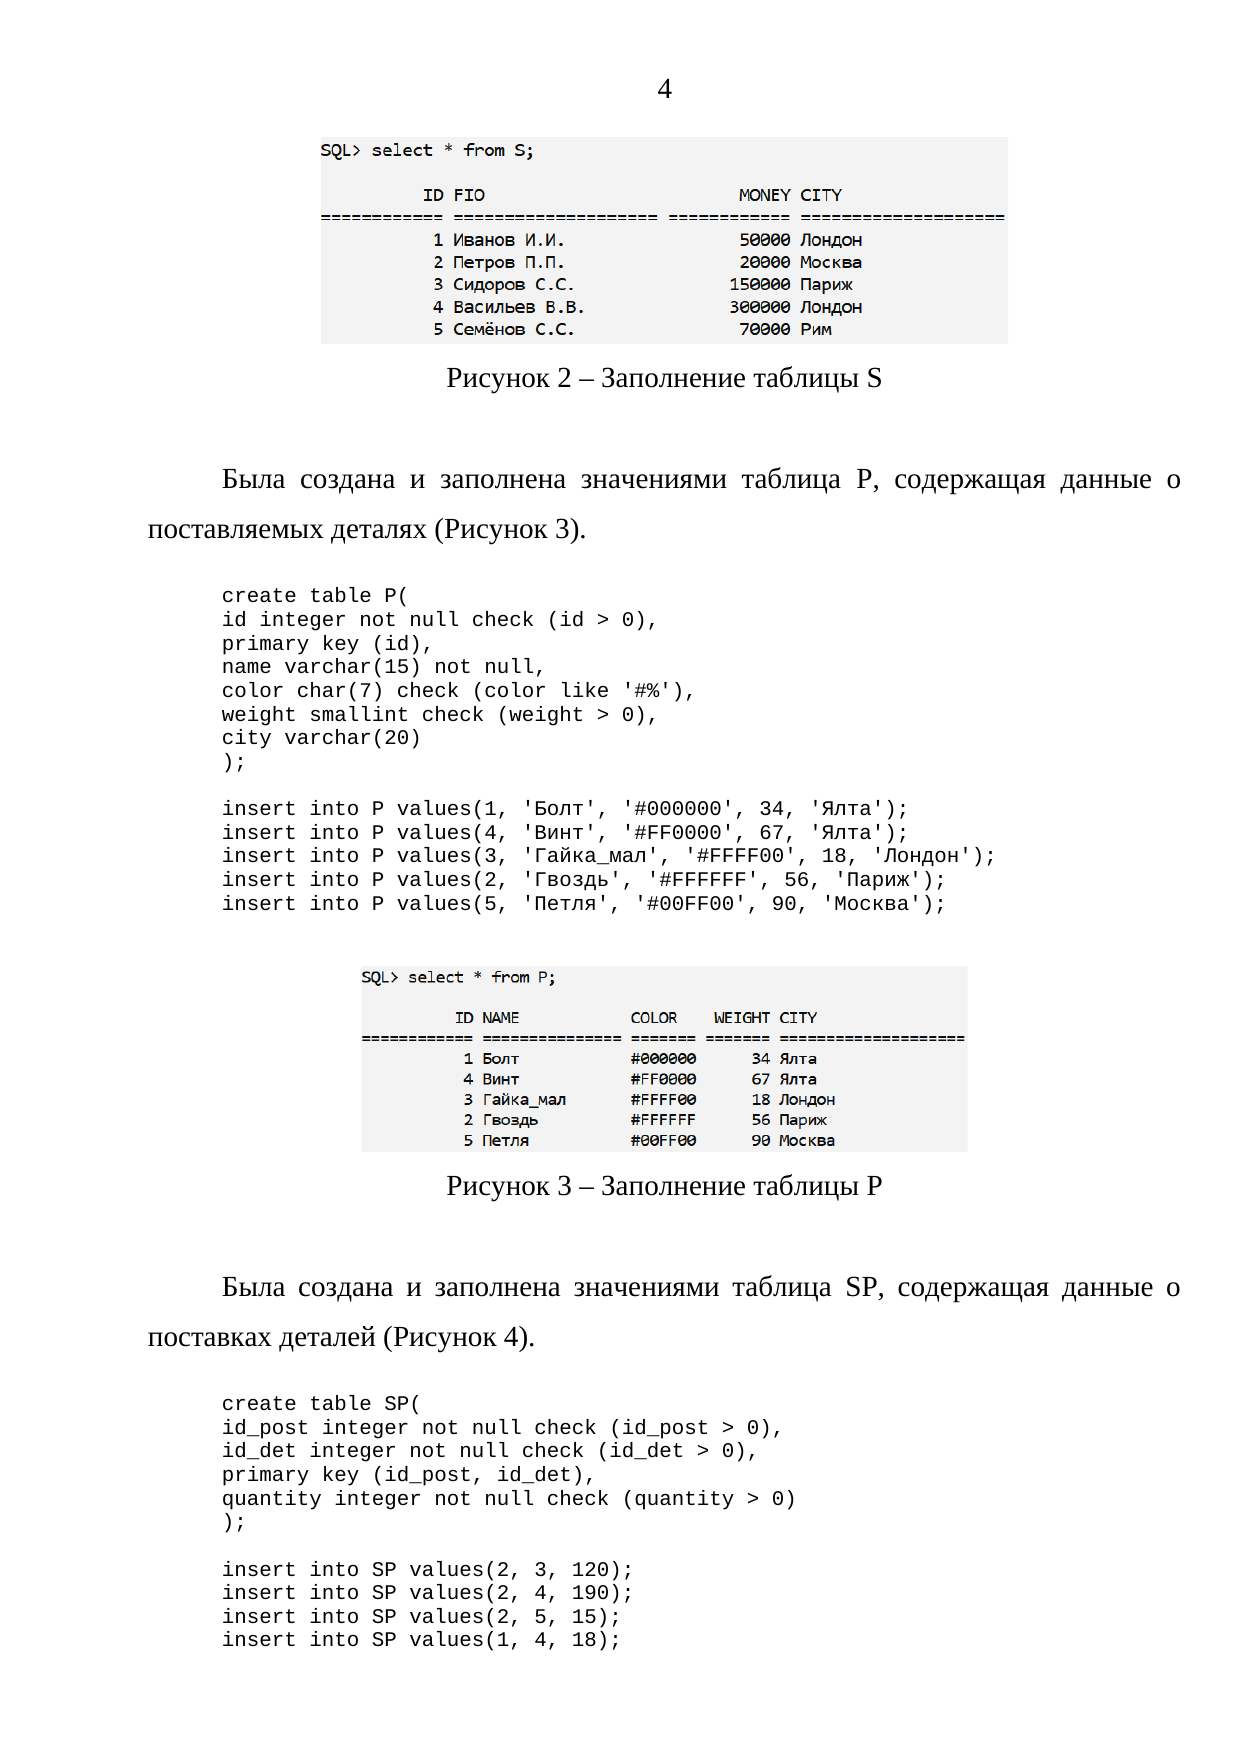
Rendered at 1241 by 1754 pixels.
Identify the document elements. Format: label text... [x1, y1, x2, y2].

text Была создана и заполнена значениями таблица P, содержащая данные о поставляемых деталях (Рисунок 3). [148, 461, 1181, 545]
text color char(7) check (color like '#%'), [148, 680, 1181, 703]
text insert into SP values(1, 4, 18); [148, 1629, 1181, 1653]
text Рисунок 2 – Заполнение таблицы S [148, 360, 1181, 394]
text id_det integer not null check (id_det > 0), [148, 1440, 1181, 1464]
text create table SP( [148, 1393, 1181, 1417]
text primary key (id), [148, 633, 1181, 656]
text insert into P values(3, 'Гайка_мал', '#FFFF00', 18, 'Лондон'); [148, 845, 1181, 869]
text create table P( [148, 585, 1181, 609]
text insert into P values(2, 'Гвоздь', '#FFFFFF', 56, 'Париж'); [148, 869, 1181, 893]
text ); [148, 751, 1181, 774]
text primary key (id_post, id_det), [148, 1464, 1181, 1488]
text name varchar(15) not null, [148, 656, 1181, 680]
text Рисунок 3 – Заполнение таблицы P [148, 1168, 1181, 1202]
text insert into P values(1, 'Болт', '#000000', 34, 'Ялта'); [148, 798, 1181, 822]
text weight smallint check (weight > 0), [148, 703, 1181, 727]
picture [320, 137, 1009, 344]
text insert into SP values(2, 4, 190); [148, 1582, 1181, 1606]
text insert into SP values(2, 3, 120); [148, 1558, 1181, 1582]
text insert into P values(5, 'Петля', '#00FF00', 90, 'Москва'); [148, 893, 1181, 916]
text ); [148, 1511, 1181, 1535]
picture [361, 966, 968, 1152]
text quantity integer not null check (quantity > 0) [148, 1488, 1181, 1511]
text city varchar(20) [148, 727, 1181, 751]
text insert into SP values(2, 5, 15); [148, 1606, 1181, 1629]
text Была создана и заполнена значениями таблица SP, содержащая данные о поставках деталей (Рисунок 4). [148, 1269, 1181, 1353]
text id_post integer not null check (id_post > 0), [148, 1417, 1181, 1440]
text id integer not null check (id > 0), [148, 609, 1181, 633]
text insert into P values(4, 'Винт', '#FF0000', 67, 'Ялта'); [148, 822, 1181, 845]
